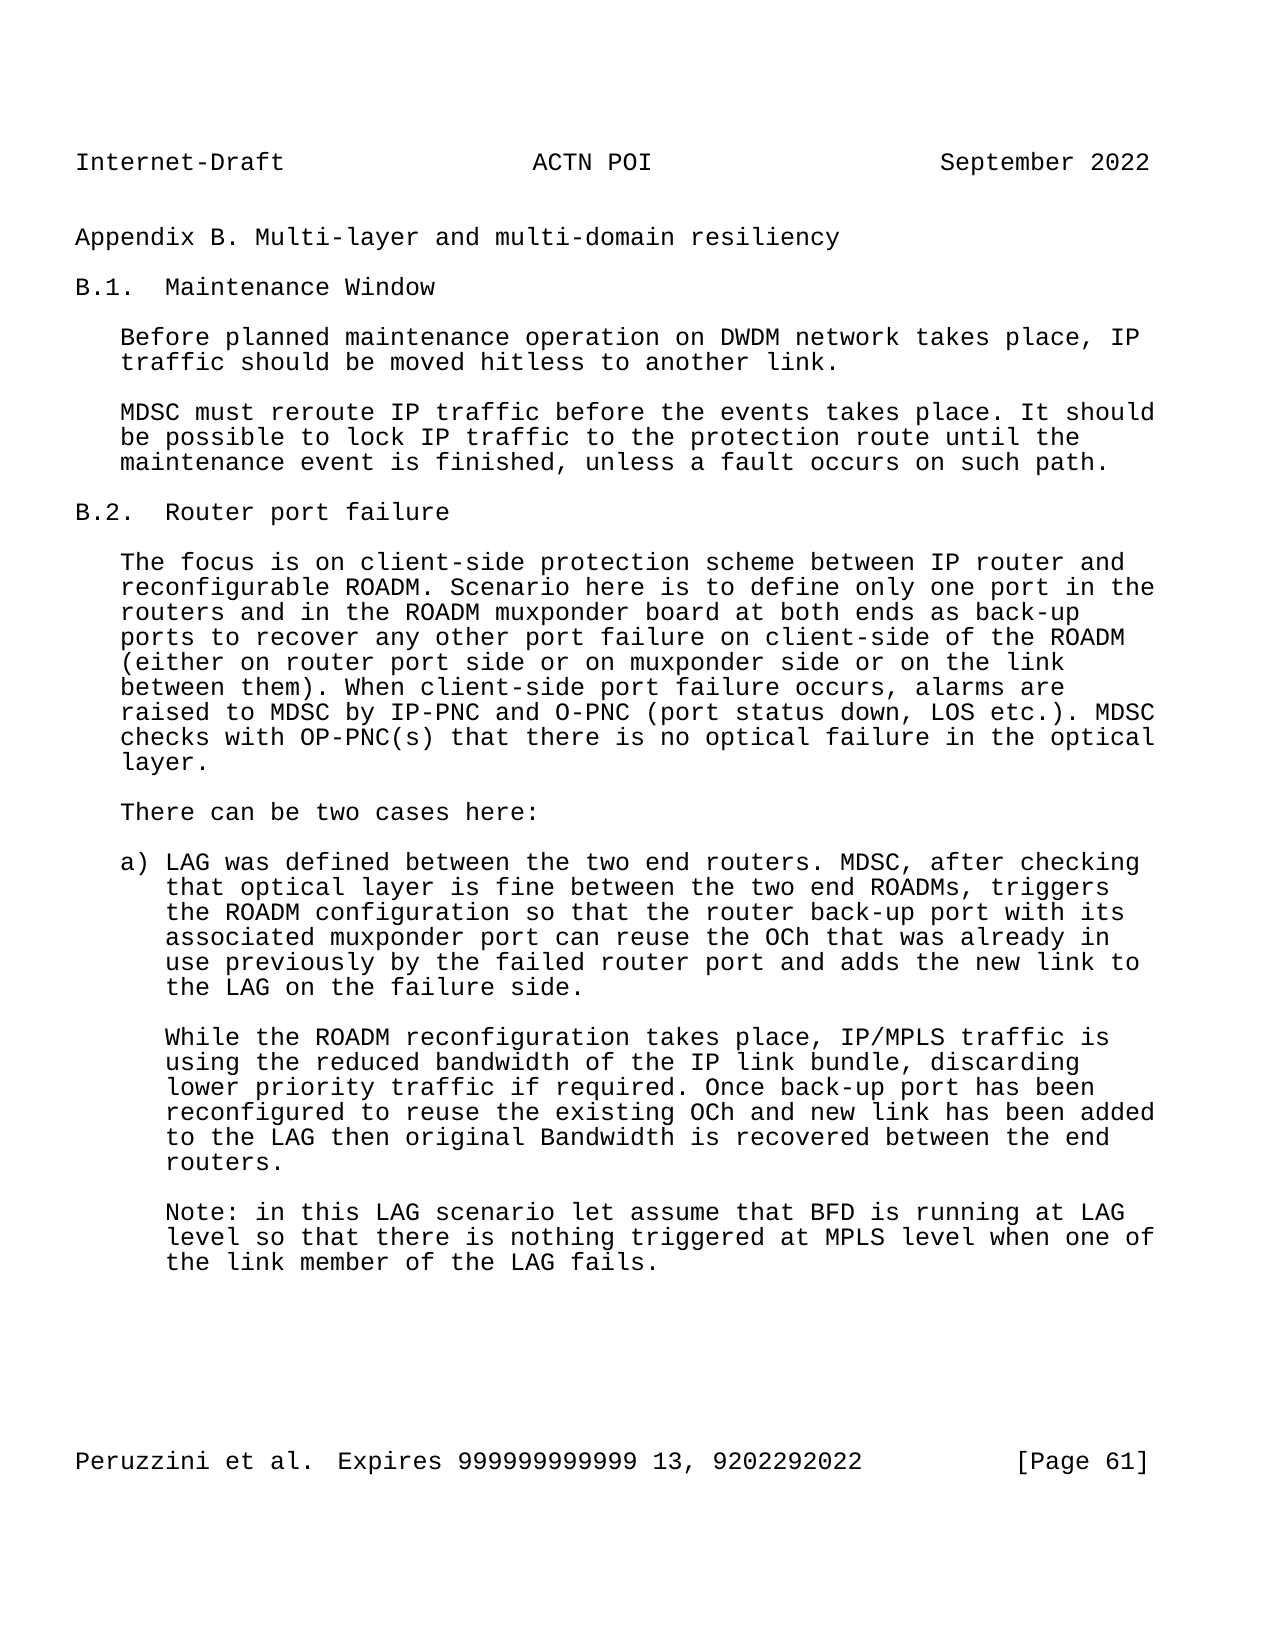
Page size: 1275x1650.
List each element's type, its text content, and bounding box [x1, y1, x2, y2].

text The focus is on client-side protection scheme between IP router and reconfigurable ROADM. Scenario here is to define only one port in the routers and in the ROADM muxponder board at both ends as back-up ports to recover any other port failure on client-side of the ROADM (either on router port side or on muxponder side or on the link between them). When client-side port failure occurs, alarms are raised to MDSC by IP-PNC and O-PNC (port status down, LOS etc.). MDSC checks with OP-PNC(s) that there is no optical failure in the optical layer. [120, 550, 1167, 775]
text Router port failure [75, 500, 1167, 525]
text Multi-layer and multi-domain resiliency [75, 225, 1167, 250]
text There can be two cases here: [120, 800, 1167, 825]
text MDSC must reroute IP traffic before the events takes place. It should be possible to lock IP traffic to the protection route until the maintenance event is finished, unless a fault occurs on such path. [120, 400, 1167, 475]
text Before planned maintenance operation on DWDM network takes place, IP traffic should be moved hitless to another link. [120, 325, 1167, 375]
text Maintenance Window [75, 275, 1167, 300]
